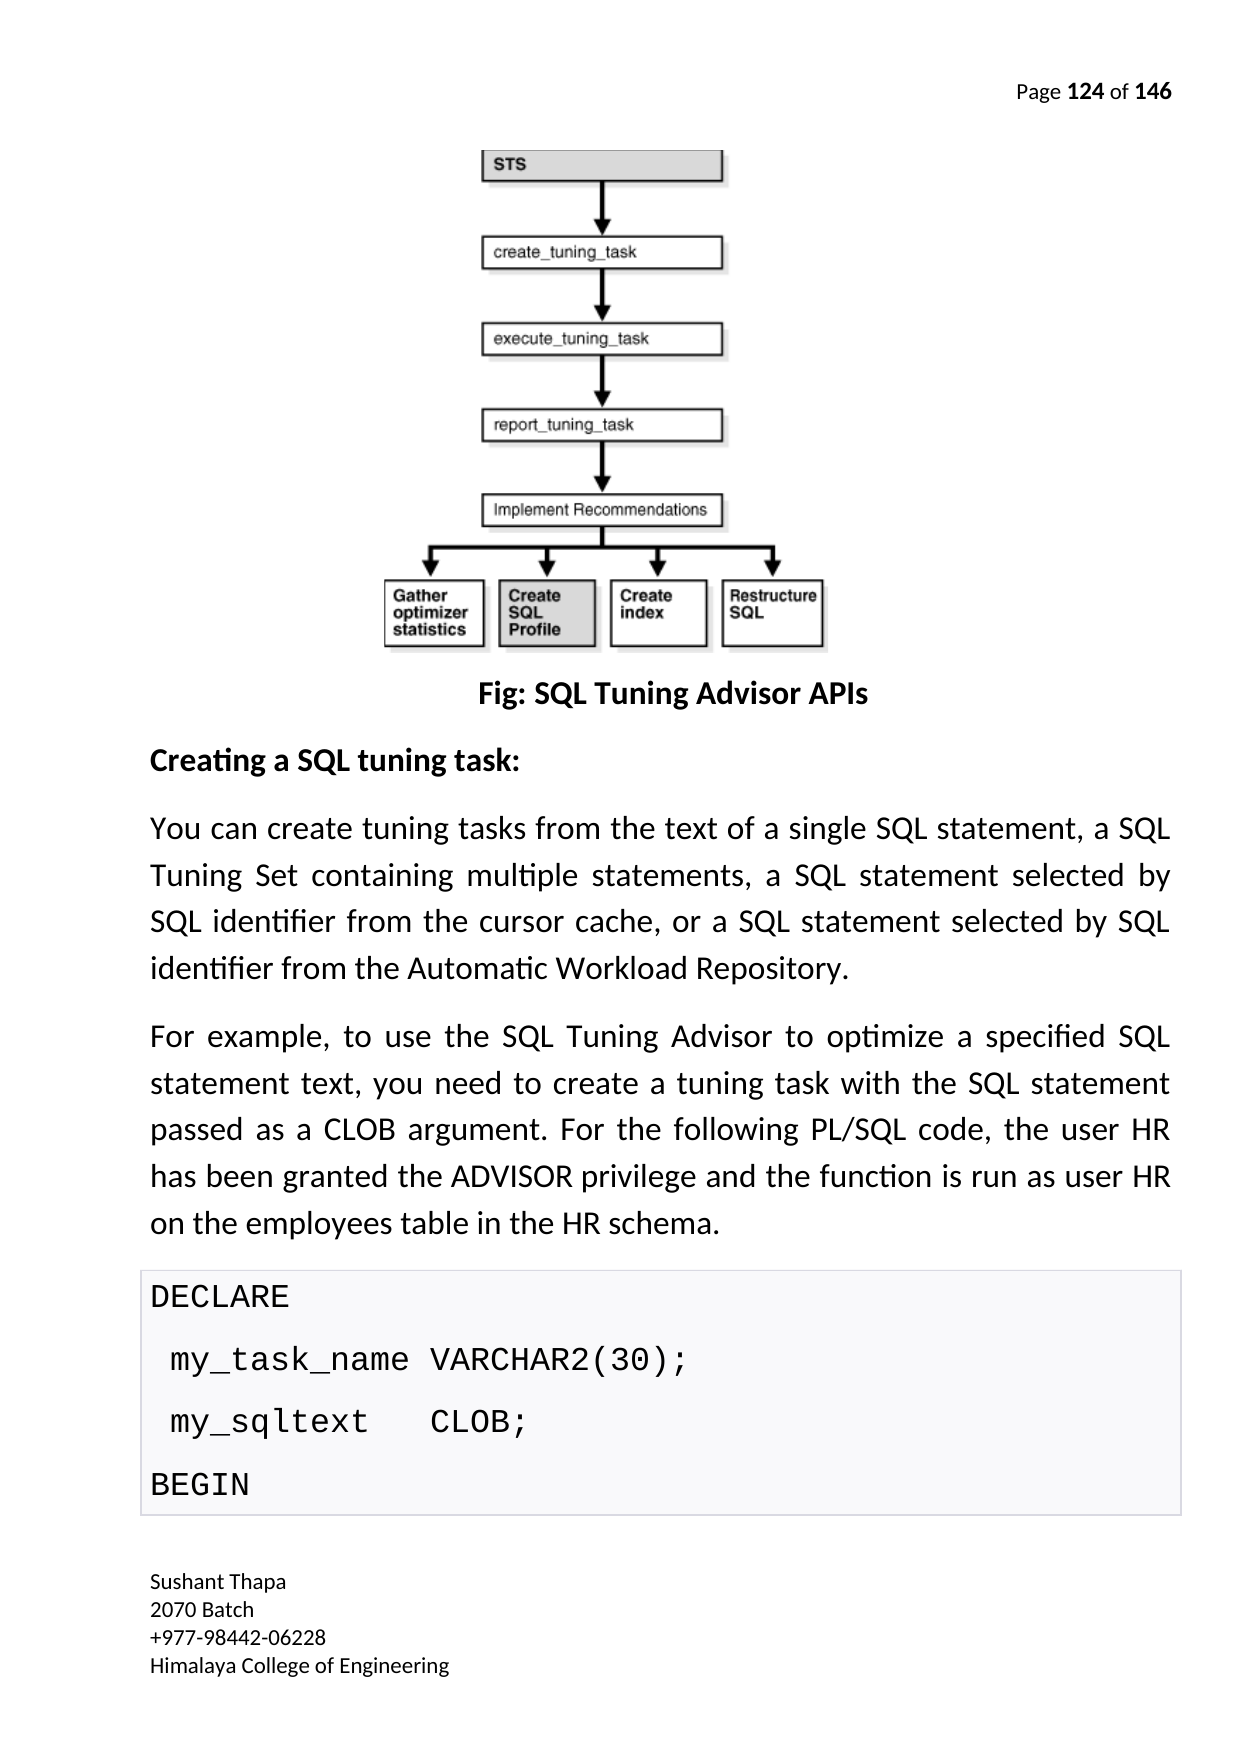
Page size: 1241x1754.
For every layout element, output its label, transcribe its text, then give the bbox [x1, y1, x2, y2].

text my_sqltext CLOB; [142, 1395, 1180, 1443]
text You can create tuning tasks from the text of a single SQL statement, a SQL Tuning Set containing multiple statements, a SQL statement selected by SQL identifier from the cursor cache, or a SQL statement selected by SQL identifier from the Automatic Workload Repository. [150, 807, 1172, 988]
text my_task_name VARCHAR2(30); [142, 1332, 1180, 1380]
picture [384, 150, 829, 653]
text Creating a SQL tuning task: [150, 739, 1172, 780]
text BEGIN [142, 1458, 1180, 1514]
text For example, to use the SQL Tuning Advisor to optimize a specified SQL statement text, you need to create a tuning task with the SQL statement passed as a CLOB argument. For the following PL/SQL code, the user HR has been granted the ADVISOR privilege and the function is run as user HR on the employees table in the HR schema. [150, 1015, 1172, 1243]
text Fig: SQL Tuning Advisor APIs [478, 672, 1172, 712]
text DECLARE [142, 1271, 1180, 1317]
